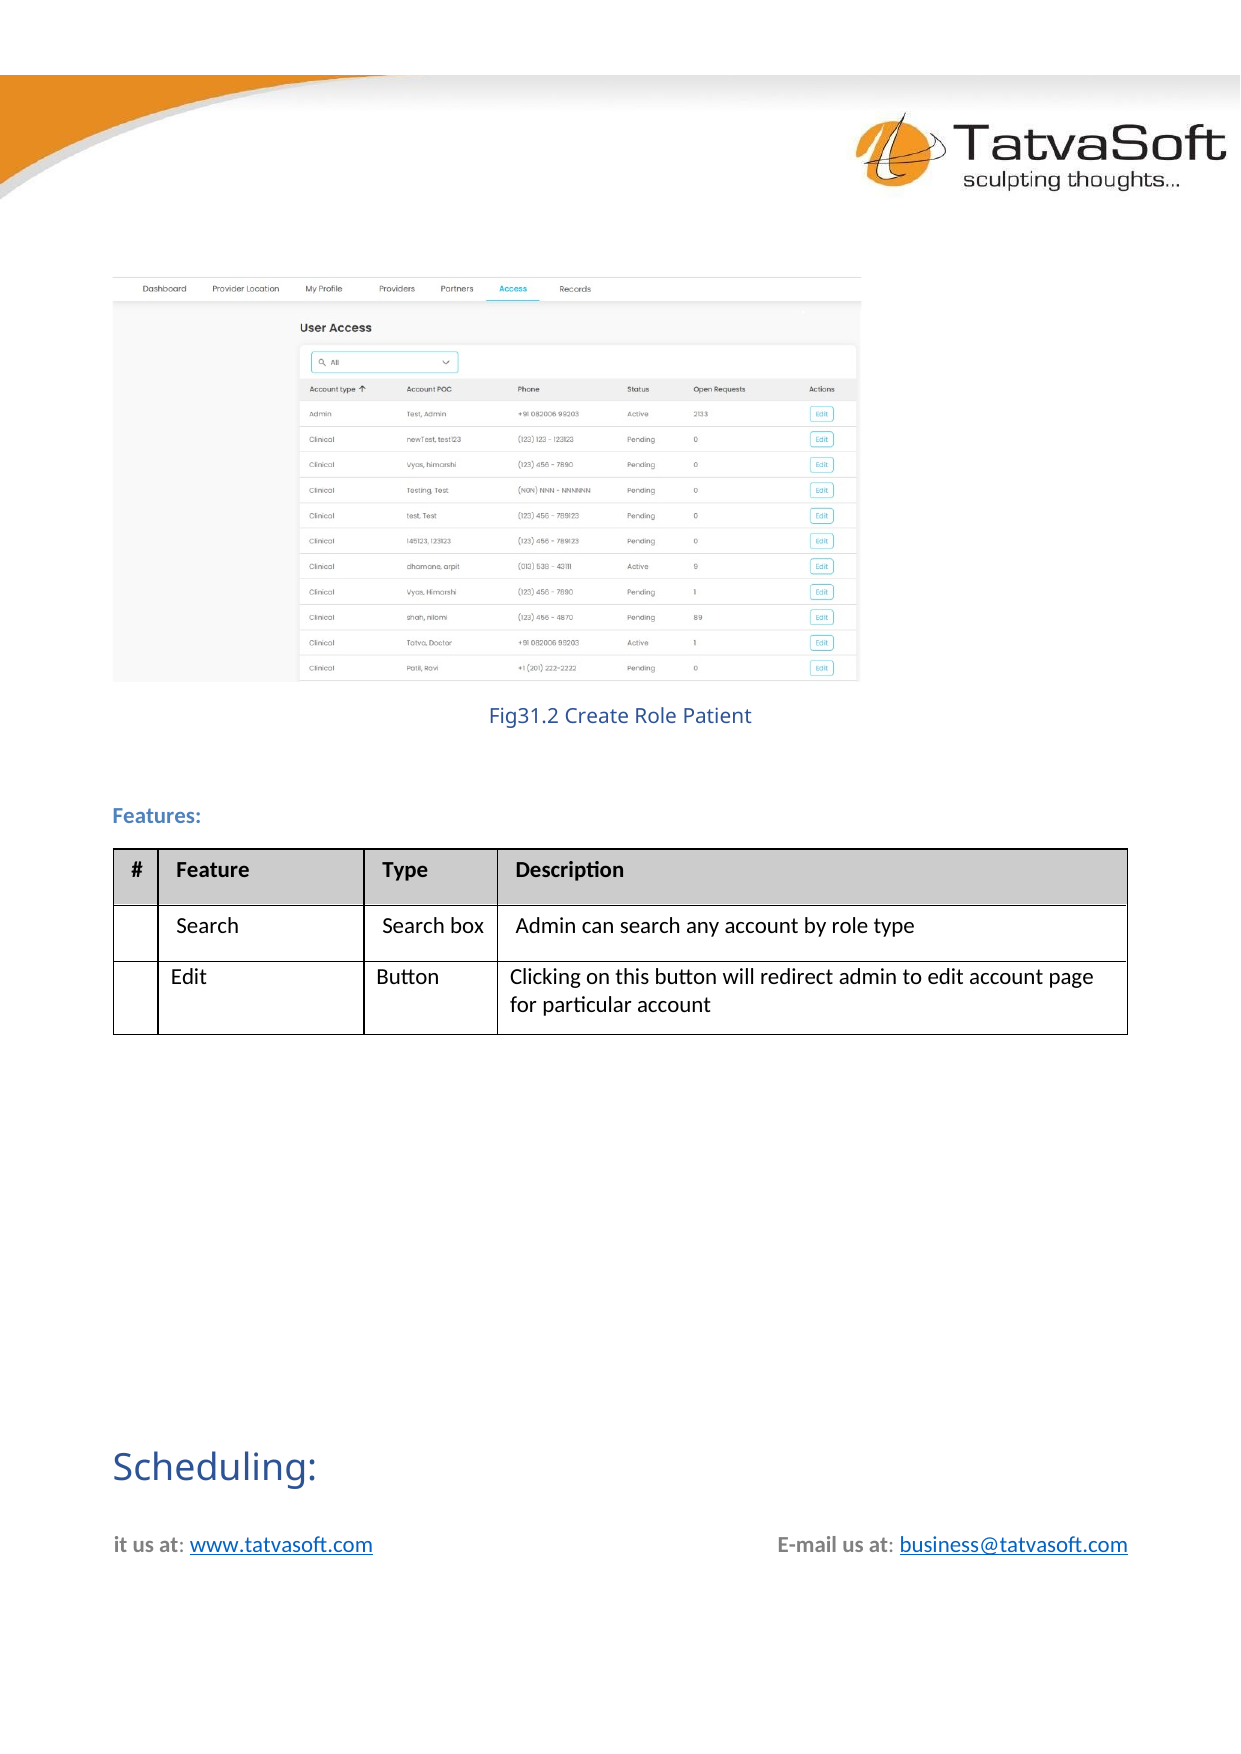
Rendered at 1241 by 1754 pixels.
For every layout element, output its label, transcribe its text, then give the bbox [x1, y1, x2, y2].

table_cell [114, 906, 157, 961]
table_header Description [498, 850, 1127, 904]
table_header # [114, 850, 157, 904]
table_cell Search box [365, 906, 497, 961]
table_cell Button [365, 962, 497, 1034]
table_cell Edit [159, 962, 363, 1034]
table_cell Admin can search any account by role type [498, 905, 1127, 961]
text Fig31.2 Create Role Patient [251, 701, 989, 730]
table_cell Clicking on this button will redirect admin to edit account page for particular account [498, 961, 1127, 1034]
picture [0, 75, 1241, 203]
table_cell [114, 962, 157, 1034]
picture [112, 276, 862, 682]
table_cell Search [159, 906, 363, 961]
text Features: [112, 801, 1209, 829]
table_header Type [365, 850, 497, 904]
table_header Feature [159, 850, 363, 904]
subtitle Scheduling: [112, 1440, 1209, 1491]
